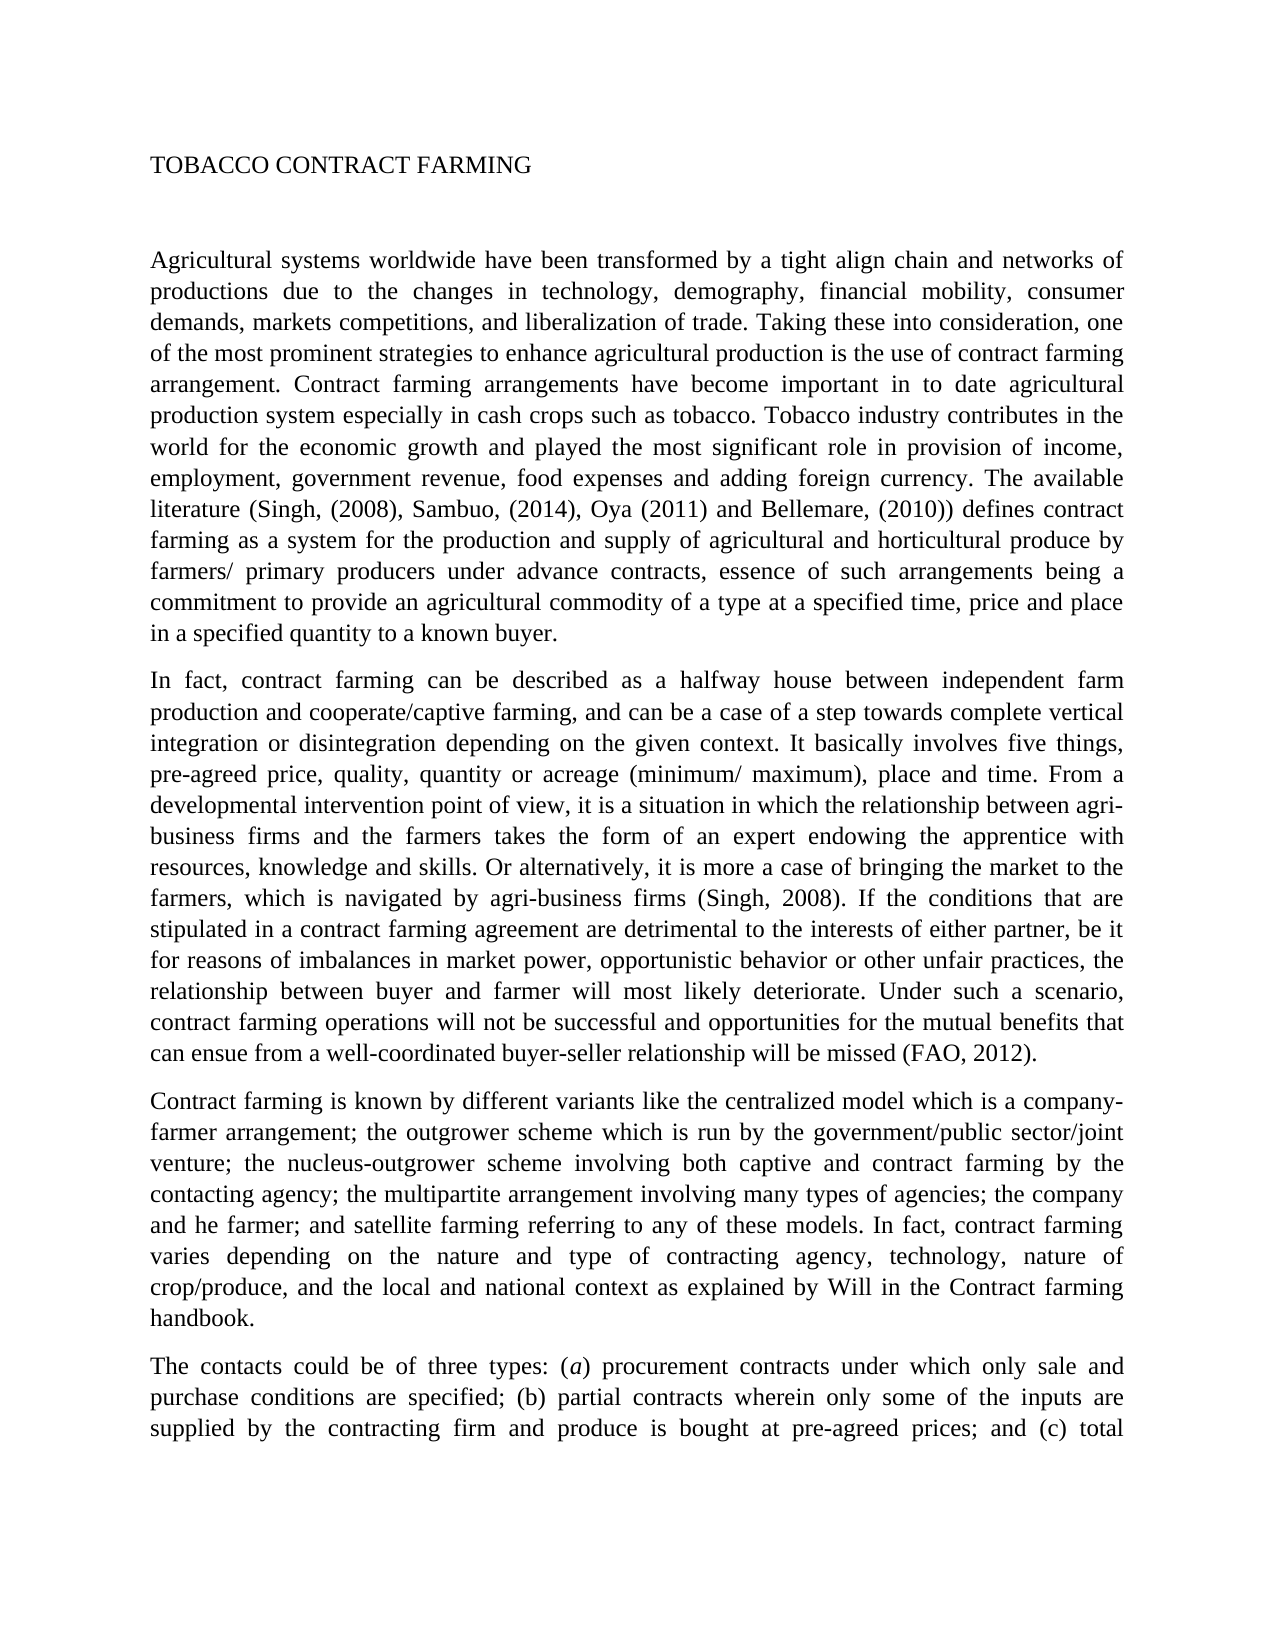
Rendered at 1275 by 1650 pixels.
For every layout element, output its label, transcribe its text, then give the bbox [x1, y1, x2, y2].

text Agricultural systems worldwide have been transformed by a tight align chain and networks of productions due to the changes in technology, demography, financial mobility, consumer demands, markets competitions, and liberalization of trade. Taking these into consideration, one of the most prominent strategies to enhance agricultural production is the use of contract farming arrangement. Contract farming arrangements have become important in to date agricultural production system especially in cash crops such as tobacco. Tobacco industry contributes in the world for the economic growth and played the most significant role in provision of income, employment, government revenue, food expenses and adding foreign currency. The available literature (Singh, (2008), Sambuo, (2014), Oya (2011) and Bellemare, (2010)) defines contract farming as a system for the production and supply of agricultural and horticultural produce by farmers/ primary producers under advance contracts, essence of such arrangements being a commitment to provide an agricultural commodity of a type at a specified time, price and place in a specified quantity to a known buyer. [150, 245, 1125, 647]
text TOBACCO CONTRACT FARMING [150, 150, 1125, 179]
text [150, 1351, 1125, 1442]
text In fact, contract farming can be described as a halfway house between independent farm production and cooperate/captive farming, and can be a case of a step towards complete vertical integration or disintegration depending on the given context. It basically involves five things, pre-agreed price, quality, quantity or acreage (minimum/ maximum), place and time. From a developmental intervention point of view, it is a situation in which the relationship between agri-business firms and the farmers takes the form of an expert endowing the apprentice with resources, knowledge and skills. Or alternatively, it is more a case of bringing the market to the farmers, which is navigated by agri-business firms (Singh, 2008). If the conditions that are stipulated in a contract farming agreement are detrimental to the interests of either partner, be it for reasons of imbalances in market power, opportunistic behavior or other unfair practices, the relationship between buyer and farmer will most likely deteriorate. Under such a scenario, contract farming operations will not be successful and opportunities for the mutual benefits that can ensue from a well-coordinated buyer-seller relationship will be missed (FAO, 2012). [150, 666, 1125, 1067]
text Contract farming is known by different variants like the centralized model which is a company-farmer arrangement; the outgrower scheme which is run by the government/public sector/joint venture; the nucleus-outgrower scheme involving both captive and contract farming by the contacting agency; the multipartite arrangement involving many types of agencies; the company and he farmer; and satellite farming referring to any of these models. In fact, contract farming varies depending on the nature and type of contracting agency, technology, nature of crop/produce, and the local and national context as explained by Will in the Contract farming handbook. [150, 1086, 1125, 1332]
